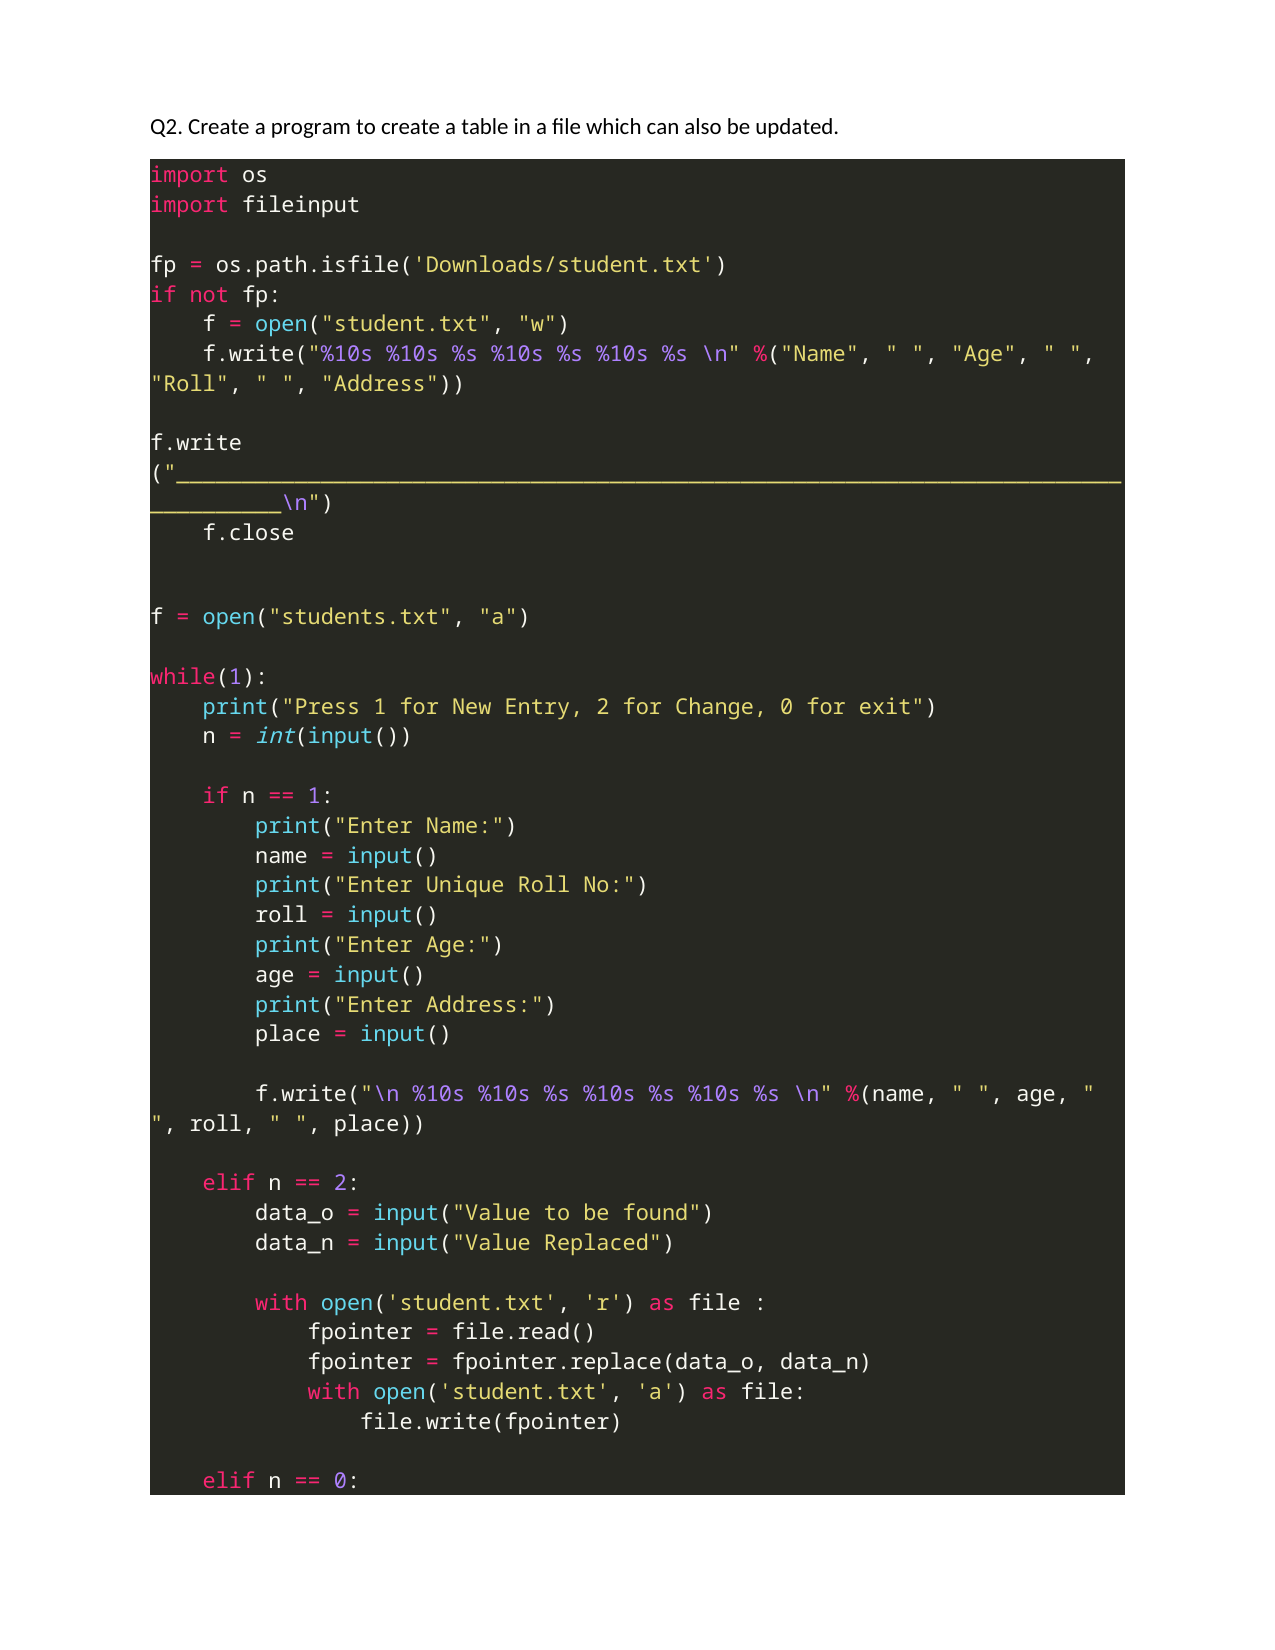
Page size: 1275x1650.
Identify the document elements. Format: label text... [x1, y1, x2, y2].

text with open('student.txt', 'a') as file: [150, 1376, 1125, 1406]
text if n == 1: [150, 780, 1125, 810]
text import fileinput [150, 189, 1125, 219]
text f.write("\n %10s %10s %s %10s %s %10s %s \n" %(name, " ", age, " ", roll, " ", place)) [150, 1078, 1125, 1138]
text data_n = input("Value Replaced") [150, 1227, 1125, 1257]
text print("Enter Age:") [150, 929, 1125, 959]
text place = input() [150, 1018, 1125, 1048]
text file.write(fpointer) [150, 1406, 1125, 1436]
text import os [150, 159, 1125, 189]
text print("Enter Name:") [150, 810, 1125, 840]
text roll = input() [150, 899, 1125, 929]
text elif n == 0: [150, 1465, 1125, 1495]
text fpointer = fpointer.replace(data_o, data_n) [150, 1346, 1125, 1376]
text age = input() [150, 959, 1125, 989]
text f.write("%10s %10s %s %10s %s %10s %s \n" %("Name", " ", "Age", " ", "Roll", " ", "Address")) [150, 338, 1125, 398]
text name = input() [150, 840, 1125, 869]
text f = open("student.txt", "w") [150, 308, 1125, 338]
text f.write("__________________________________________________________________________________\n") [150, 398, 1125, 517]
text while(1): [150, 661, 1125, 691]
text print("Enter Unique Roll No:") [150, 869, 1125, 899]
text elif n == 2: [150, 1167, 1125, 1197]
text n = int(input()) [150, 721, 1125, 750]
text f = open("students.txt", "a") [150, 601, 1125, 631]
text f.close [150, 517, 1125, 547]
text print("Press 1 for New Entry, 2 for Change, 0 for exit") [150, 691, 1125, 721]
text fpointer = file.read() [150, 1316, 1125, 1346]
text fp = os.path.isfile('Downloads/student.txt') [150, 249, 1125, 278]
text Q2. Create a program to create a table in a file which can also be updated. [150, 112, 1125, 141]
text with open('student.txt', 'r') as file : [150, 1287, 1125, 1316]
text print("Enter Address:") [150, 989, 1125, 1018]
text data_o = input("Value to be found") [150, 1197, 1125, 1227]
text if not fp: [150, 278, 1125, 308]
